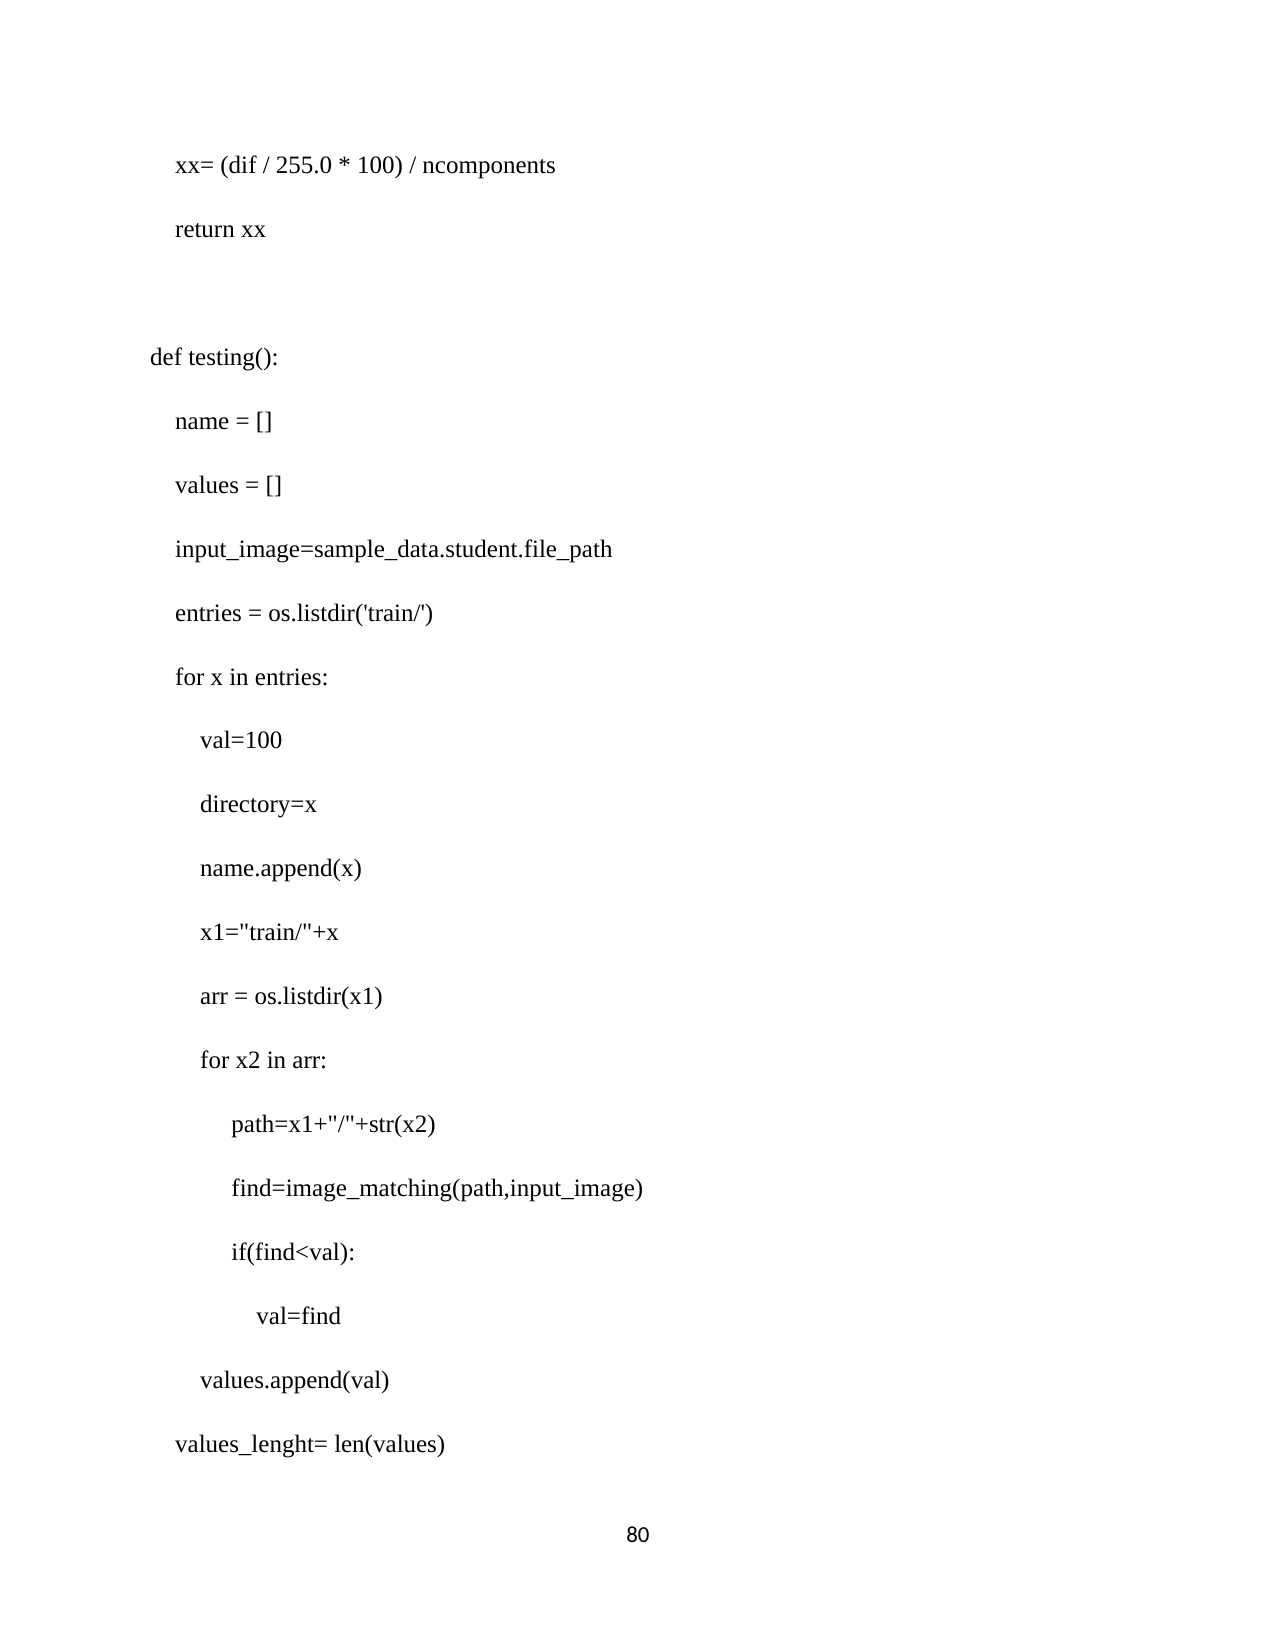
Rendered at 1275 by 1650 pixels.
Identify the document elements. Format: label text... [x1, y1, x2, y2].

text values.append(val) [150, 1365, 1125, 1394]
text entries = os.listdir('train/') [150, 598, 1125, 626]
text val=find [150, 1301, 1125, 1330]
text values = [] [150, 470, 1125, 498]
text name = [] [150, 406, 1125, 434]
text path=x1+"/"+str(x2) [150, 1109, 1125, 1138]
text val=100 [150, 726, 1125, 754]
text for x2 in arr: [150, 1045, 1125, 1074]
text if(find<val): [150, 1237, 1125, 1266]
text name.append(x) [150, 853, 1125, 882]
text directory=x [150, 789, 1125, 818]
text def testing(): [150, 342, 1125, 371]
text xx= (dif / 255.0 * 100) / ncomponents [150, 150, 1125, 179]
text for x in entries: [150, 662, 1125, 690]
text values_lenght= len(values) [150, 1429, 1125, 1458]
text input_image=sample_data.student.file_path [150, 534, 1125, 562]
text x1="train/"+x [150, 917, 1125, 946]
text return xx [150, 214, 1125, 243]
text find=image_matching(path,input_image) [150, 1173, 1125, 1202]
text arr = os.listdir(x1) [150, 981, 1125, 1010]
